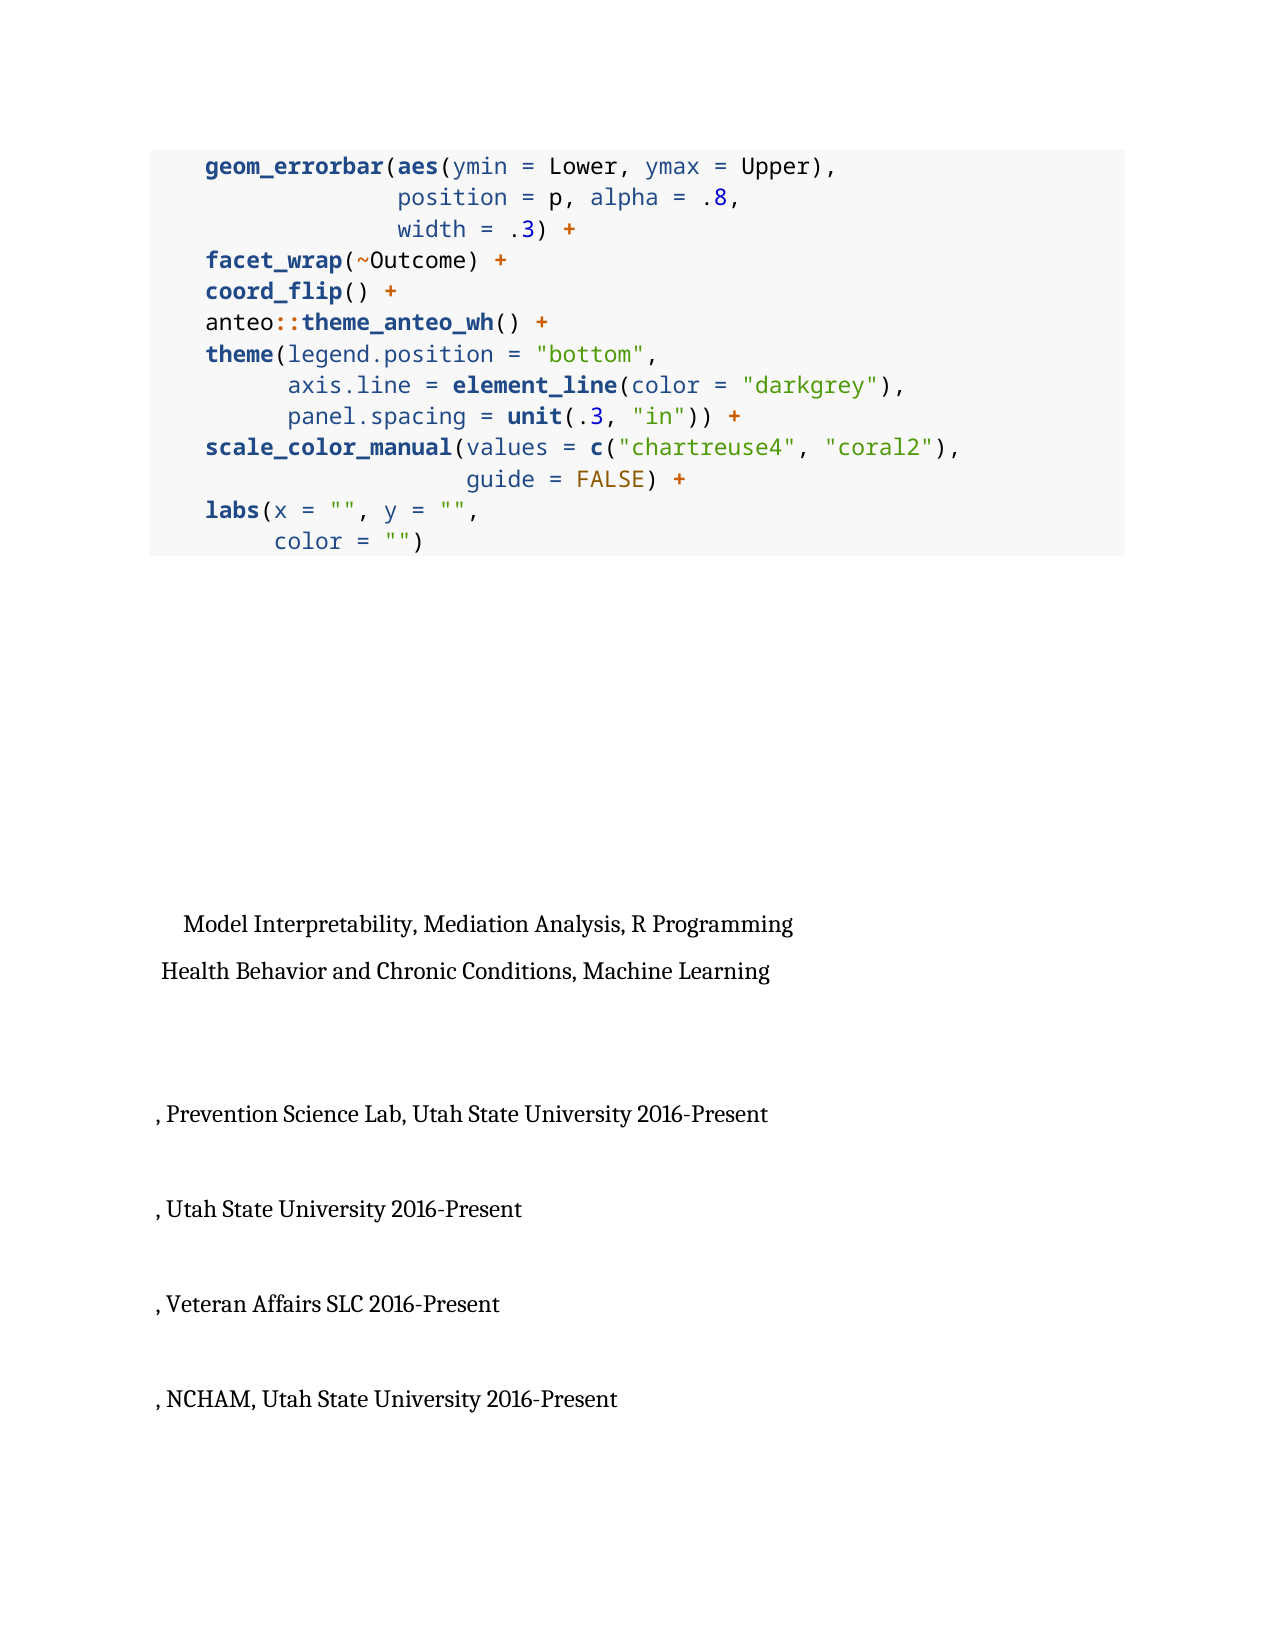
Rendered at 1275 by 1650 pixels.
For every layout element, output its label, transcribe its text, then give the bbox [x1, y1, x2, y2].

text Health Behavior and Chronic Conditions, Machine Learning [150, 957, 1125, 986]
text Model Interpretability, Mediation Analysis, R Programming [150, 909, 1125, 938]
text , Utah State University 2016-Present [150, 1194, 1125, 1223]
text , Prevention Science Lab, Utah State University 2016-Present [150, 1099, 1125, 1128]
text , Veteran Affairs SLC 2016-Present [150, 1289, 1125, 1318]
text , NCHAM, Utah State University 2016-Present [150, 1384, 1125, 1413]
